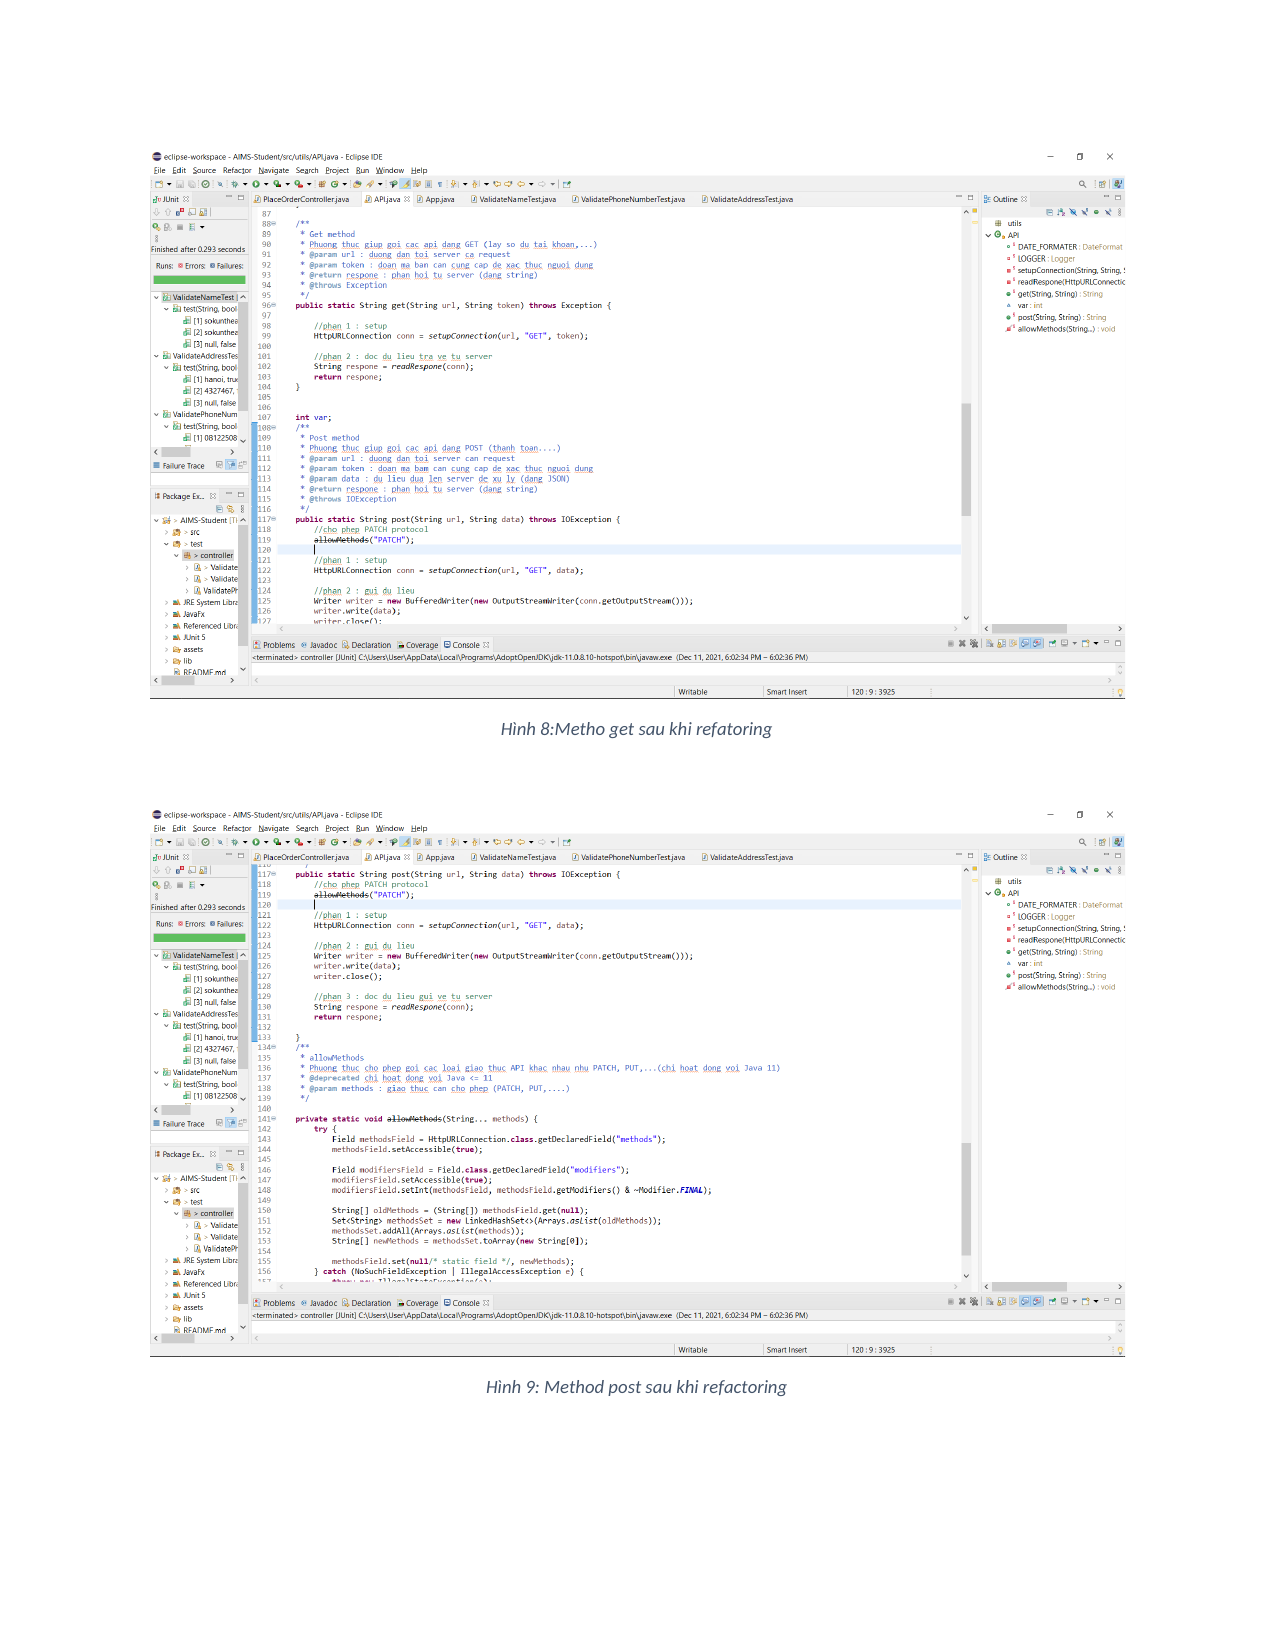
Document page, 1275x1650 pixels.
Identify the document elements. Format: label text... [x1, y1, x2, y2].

picture [150, 807, 1125, 1357]
picture [150, 150, 1125, 699]
text Hình 8:Metho get sau khi refatoring [150, 717, 1125, 740]
text Hình 9: Method post sau khi refactoring [150, 1375, 1125, 1398]
